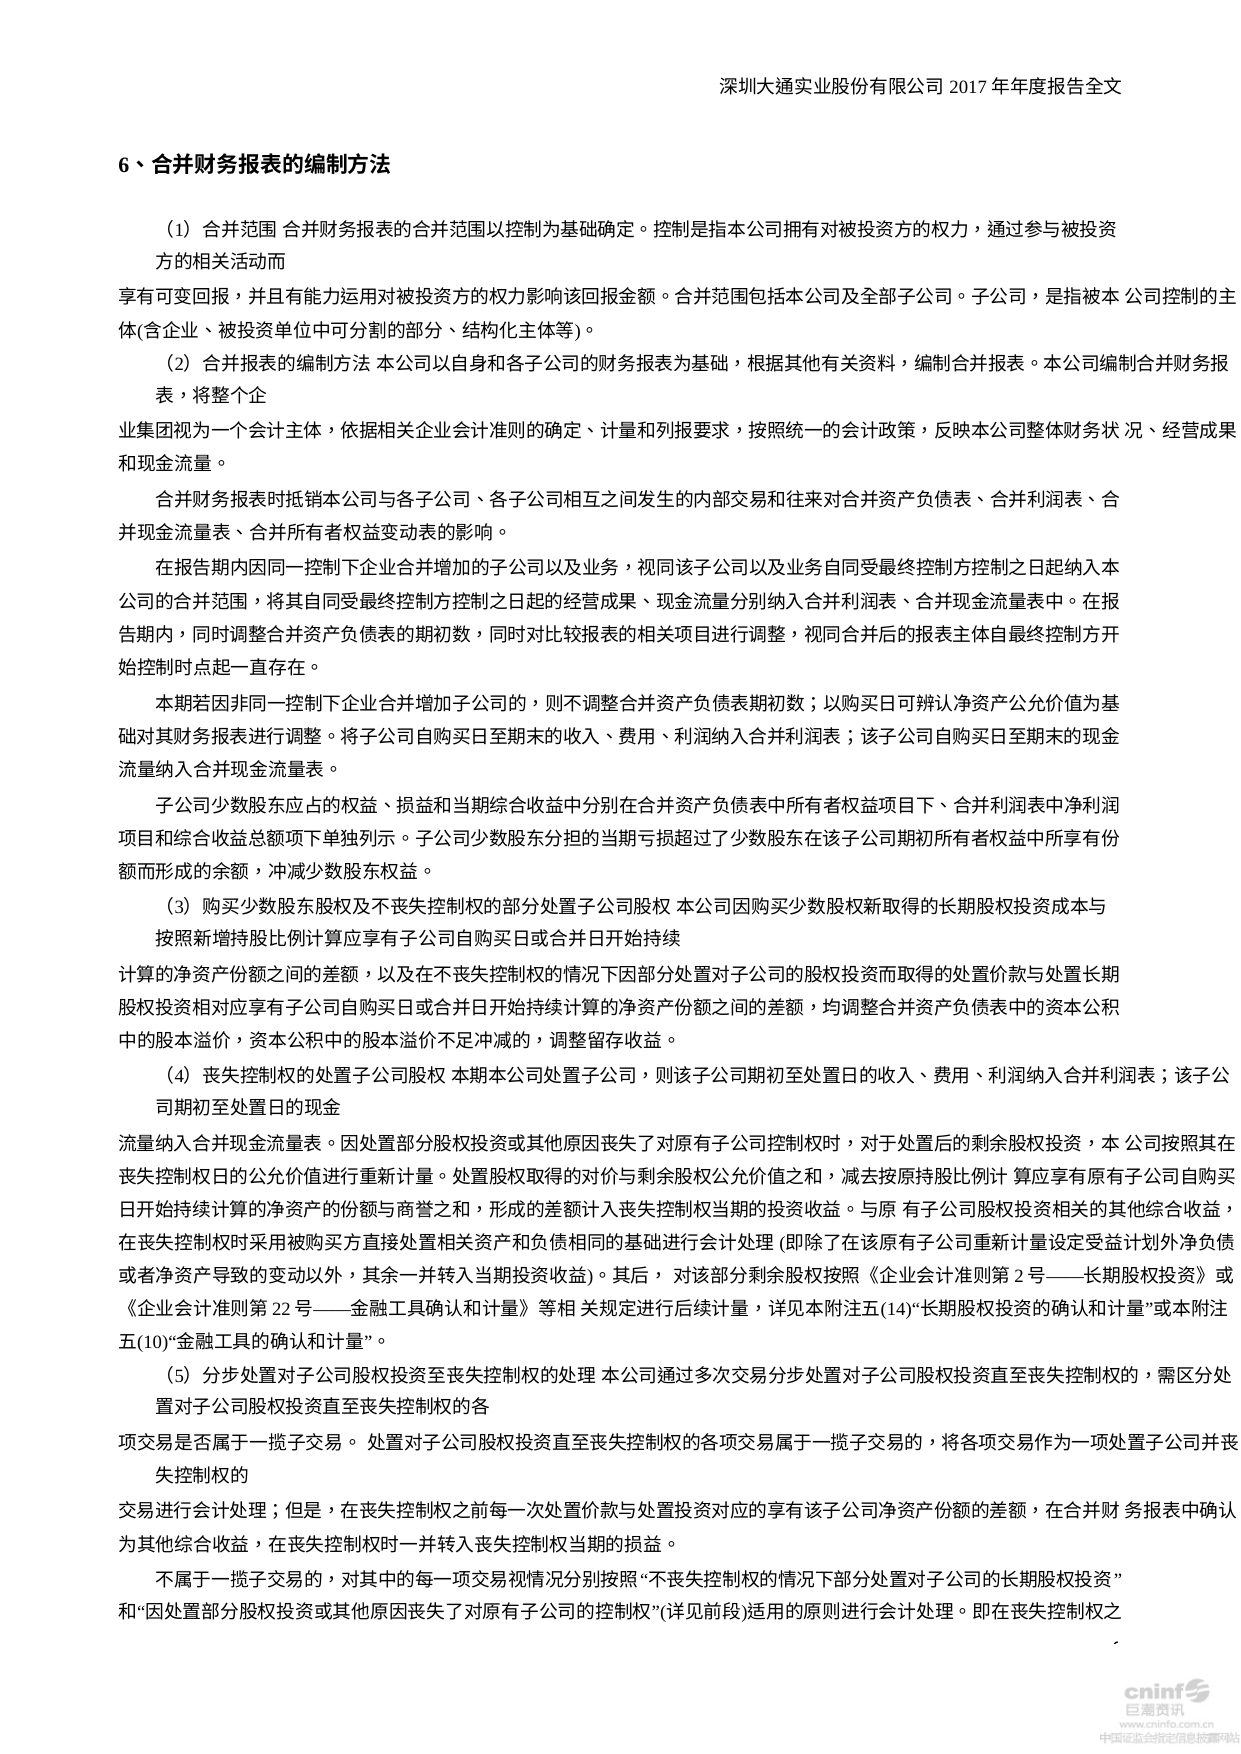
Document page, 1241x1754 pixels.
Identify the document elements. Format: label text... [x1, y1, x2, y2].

text 不属于一揽子交易的，对其中的每一项交易视情况分别按照“不丧失控制权的情况下部分处置对子公司的长期股权投资” 和“因处置部分股权投资或其他原因丧失了对原有子公司的控制权”(详见前段)适用的原则进行会计处理。即在丧失控制权之 [118, 1566, 1122, 1624]
text （5）分步处置对子公司股权投资至丧失控制权的处理 本公司通过多次交易分步处置对子公司股权投资直至丧失控制权的，需区分处置对子公司股权投资直至丧失控制权的各 [156, 1362, 1240, 1419]
text 计算的净资产份额之间的差额，以及在不丧失控制权的情况下因部分处置对子公司的股权投资而取得的处置价款与处置长期 股权投资相对应享有子公司自购买日或合并日开始持续计算的净资产份额之间的差额，均调整合并资产负债表中的资本公积 中的股本溢价，资本公积中的股本溢价不足冲减的，调整留存收益。 [118, 961, 1122, 1053]
text （3）购买少数股东股权及不丧失控制权的部分处置子公司股权 本公司因购买少数股权新取得的长期股权投资成本与按照新增持股比例计算应享有子公司自购买日或合并日开始持续 [156, 894, 1114, 951]
text 合并财务报表时抵销本公司与各子公司、各子公司相互之间发生的内部交易和往来对合并资产负债表、合并利润表、合 并现金流量表、合并所有者权益变动表的影响。 [118, 486, 1122, 545]
text 业集团视为一个会计主体，依据相关企业会计准则的确定、计量和列报要求，按照统一的会计政策，反映本公司整体财务状 况、经营成果和现金流量。 [118, 417, 1240, 476]
text （1）合并范围 合并财务报表的合并范围以控制为基础确定。控制是指本公司拥有对被投资方的权力，通过参与被投资方的相关活动而 [156, 217, 1124, 274]
text 本期若因非同一控制下企业合并增加子公司的，则不调整合并资产负债表期初数；以购买日可辨认净资产公允价值为基 础对其财务报表进行调整。将子公司自购买日至期末的收入、费用、利润纳入合并利润表；该子公司自购买日至期末的现金 流量纳入合并现金流量表。 [118, 690, 1122, 782]
text 项交易是否属于一揽子交易。 处置对子公司股权投资直至丧失控制权的各项交易属于一揽子交易的，将各项交易作为一项处置子公司并丧失控制权的 [118, 1429, 1240, 1488]
text 子公司少数股东应占的权益、损益和当期综合收益中分别在合并资产负债表中所有者权益项目下、合并利润表中净利润 项目和综合收益总额项下单独列示。子公司少数股东分担的当期亏损超过了少数股东在该子公司期初所有者权益中所享有份 额而形成的余额，冲减少数股东权益。 [118, 792, 1122, 884]
text 享有可变回报，并且有能力运用对被投资方的权力影响该回报金额。合并范围包括本公司及全部子公司。子公司，是指被本 公司控制的主体(含企业、被投资单位中可分割的部分、结构化主体等)。 [118, 284, 1240, 342]
text 在报告期内因同一控制下企业合并增加的子公司以及业务，视同该子公司以及业务自同受最终控制方控制之日起纳入本 公司的合并范围，将其自同受最终控制方控制之日起的经营成果、现金流量分别纳入合并利润表、合并现金流量表中。在报 告期内，同时调整合并资产负债表的期初数，同时对比较报表的相关项目进行调整，视同合并后的报表主体自最终控制方开 始控制时点起一直存在。 [118, 554, 1122, 680]
text （2）合并报表的编制方法 本公司以自身和各子公司的财务报表为基础，根据其他有关资料，编制合并报表。本公司编制合并财务报表，将整个企 [156, 350, 1240, 408]
text （4）丧失控制权的处置子公司股权 本期本公司处置子公司，则该子公司期初至处置日的收入、费用、利润纳入合并利润表；该子公司期初至处置日的现金 [156, 1063, 1240, 1120]
subtitle 6、合并财务报表的编制方法 [118, 149, 1240, 179]
text 流量纳入合并现金流量表。因处置部分股权投资或其他原因丧失了对原有子公司控制权时，对于处置后的剩余股权投资，本 公司按照其在丧失控制权日的公允价值进行重新计量。处置股权取得的对价与剩余股权公允价值之和，减去按原持股比例计 算应享有原有子公司自购买日开始持续计算的净资产的份额与商誉之和，形成的差额计入丧失控制权当期的投资收益。与原 有子公司股权投资相关的其他综合收益，在丧失控制权时采用被购买方直接处置相关资产和负债相同的基础进行会计处理 (即除了在该原有子公司重新计量设定受益计划外净负债或者净资产导致的变动以外，其余一并转入当期投资收益)。其后， 对该部分剩余股权按照《企业会计准则第2号——长期股权投资》或《企业会计准则第22号——金融工具确认和计量》等相 关规定进行后续计量，详见本附注五(14)“长期股权投资的确认和计量”或本附注五(10)“金融工具的确认和计量”。 [118, 1130, 1240, 1354]
picture [1099, 1673, 1241, 1754]
text 交易进行会计处理；但是，在丧失控制权之前每一次处置价款与处置投资对应的享有该子公司净资产份额的差额，在合并财 务报表中确认为其他综合收益，在丧失控制权时一并转入丧失控制权当期的损益。 [118, 1498, 1240, 1556]
